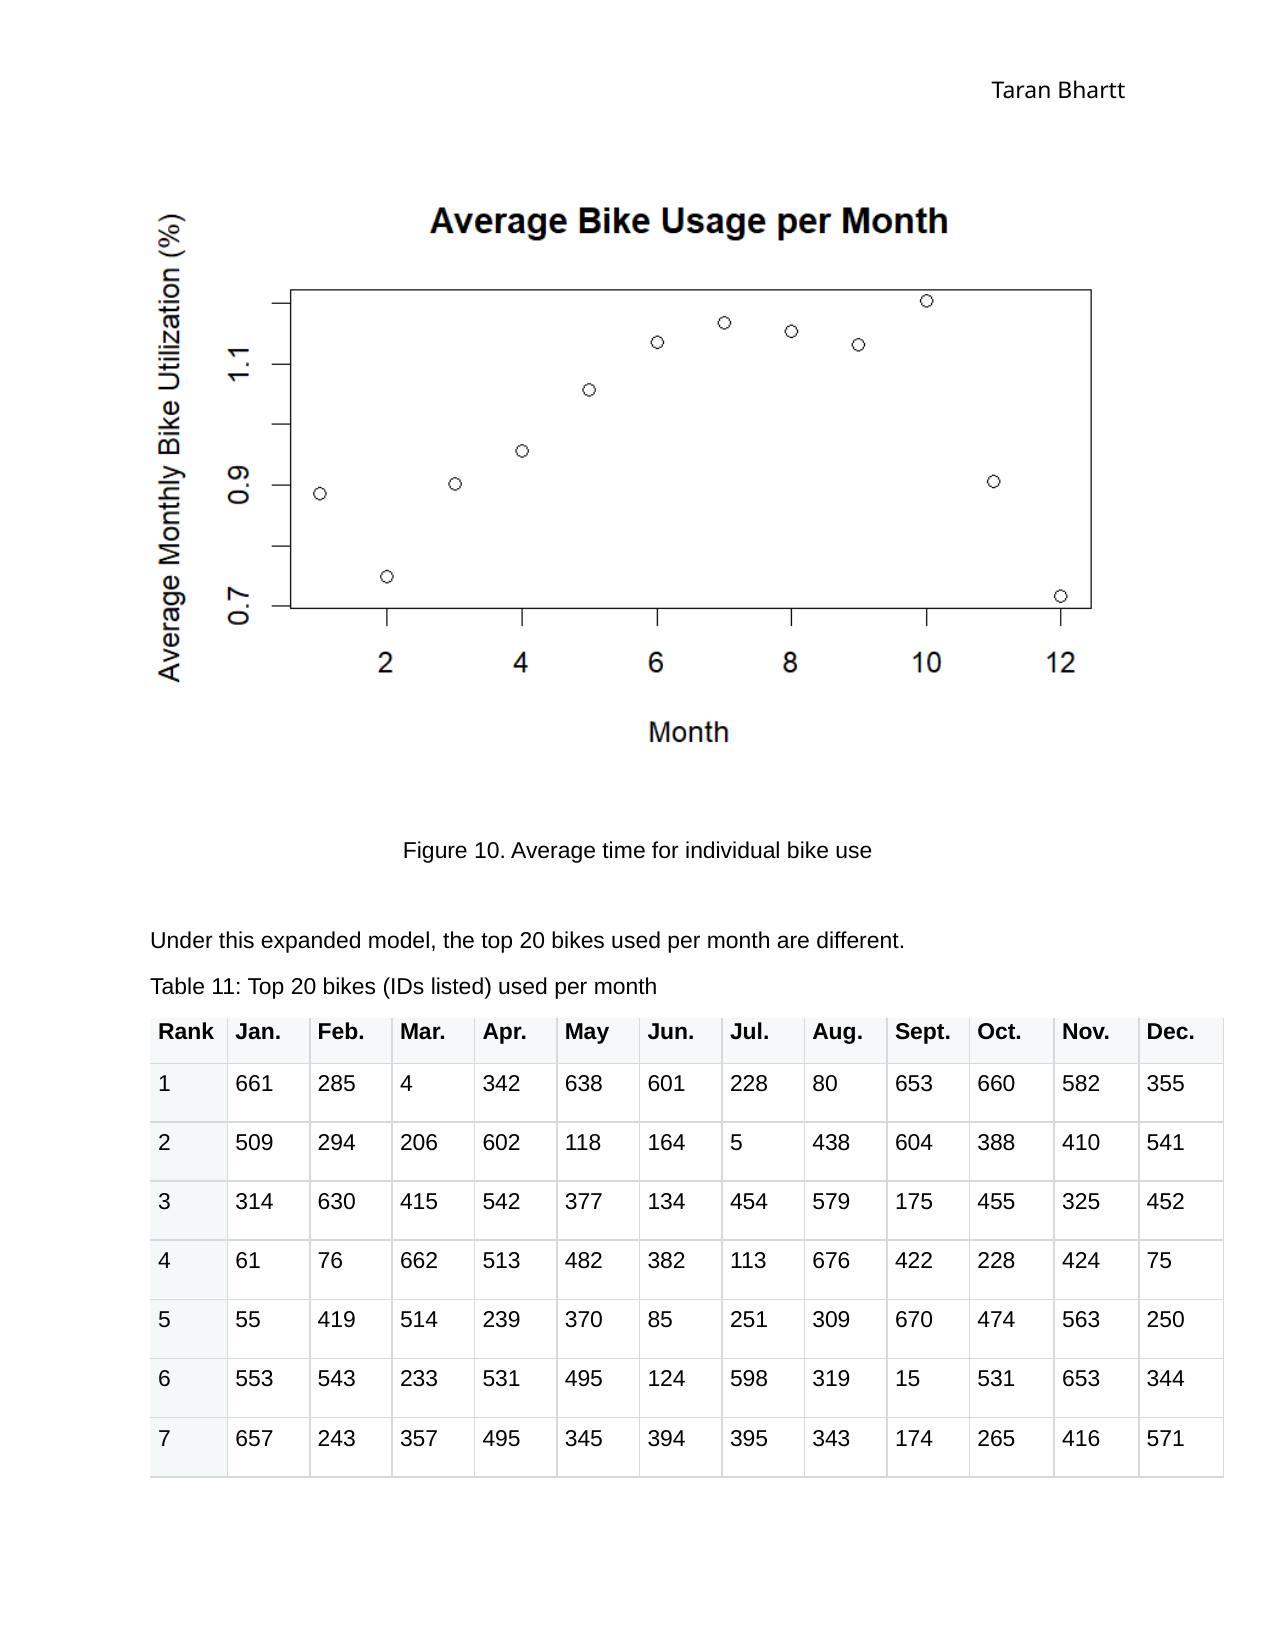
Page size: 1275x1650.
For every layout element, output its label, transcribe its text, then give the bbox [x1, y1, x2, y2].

table_cell 509 [228, 1123, 309, 1180]
table_header Sept. [888, 1018, 969, 1063]
table_cell 514 [393, 1300, 474, 1358]
table_cell 416 [1055, 1418, 1138, 1476]
table_cell 455 [970, 1182, 1053, 1239]
table_header Jan. [228, 1018, 309, 1063]
table_cell 4 [150, 1241, 227, 1298]
table_cell 134 [640, 1182, 721, 1239]
table_cell 660 [970, 1064, 1053, 1121]
table_cell 598 [723, 1359, 804, 1417]
table_cell 388 [970, 1123, 1053, 1180]
table_cell 563 [1055, 1300, 1138, 1358]
table_cell 285 [311, 1064, 391, 1121]
table_header Oct. [970, 1018, 1053, 1063]
table_cell 6 [150, 1359, 227, 1417]
table_cell 370 [558, 1300, 639, 1358]
table_cell 531 [475, 1359, 556, 1417]
table_cell 251 [723, 1300, 804, 1358]
table_cell 474 [970, 1300, 1053, 1358]
table_cell 395 [723, 1418, 804, 1476]
table_cell 415 [393, 1182, 474, 1239]
table_cell 164 [640, 1123, 721, 1180]
table_cell 531 [970, 1359, 1053, 1417]
table_cell 3 [150, 1182, 227, 1239]
text Under this expanded model, the top 20 bikes used per month are different. [150, 927, 1125, 954]
table_header Rank [150, 1018, 227, 1063]
table_cell 243 [311, 1418, 391, 1476]
table_cell 265 [970, 1418, 1053, 1476]
table_cell 357 [393, 1418, 474, 1476]
table_cell 513 [475, 1241, 556, 1298]
table_cell 410 [1055, 1123, 1138, 1180]
table_header Feb. [311, 1018, 391, 1063]
table_cell 543 [311, 1359, 391, 1417]
table_cell 124 [640, 1359, 721, 1417]
table_cell 344 [1140, 1359, 1223, 1417]
table_cell 553 [228, 1359, 309, 1417]
table_cell 319 [805, 1359, 886, 1417]
table_header Nov. [1055, 1018, 1138, 1063]
table_cell 342 [475, 1064, 556, 1121]
table_cell 676 [805, 1241, 886, 1298]
table_cell 85 [640, 1300, 721, 1358]
table_cell 2 [150, 1123, 227, 1180]
table_cell 309 [805, 1300, 886, 1358]
table_cell 174 [888, 1418, 969, 1476]
table_cell 314 [228, 1182, 309, 1239]
table_cell 653 [888, 1064, 969, 1121]
table_cell 602 [475, 1123, 556, 1180]
table_header Mar. [393, 1018, 474, 1063]
table_header Dec. [1140, 1018, 1223, 1063]
table_cell 394 [640, 1418, 721, 1476]
table_cell 571 [1140, 1418, 1223, 1476]
table_cell 657 [228, 1418, 309, 1476]
table_cell 7 [150, 1418, 227, 1476]
table_cell 250 [1140, 1300, 1223, 1358]
text Figure 10. Average time for individual bike use [150, 837, 1125, 864]
table_cell 5 [150, 1300, 227, 1358]
table_header Jul. [723, 1018, 804, 1063]
table_header Aug. [805, 1018, 886, 1063]
table_cell 424 [1055, 1241, 1138, 1298]
table_cell 662 [393, 1241, 474, 1298]
table_cell 452 [1140, 1182, 1223, 1239]
table_header Apr. [475, 1018, 556, 1063]
picture [150, 150, 1125, 819]
table_cell 454 [723, 1182, 804, 1239]
table_cell 55 [228, 1300, 309, 1358]
table_cell 206 [393, 1123, 474, 1180]
table_cell 382 [640, 1241, 721, 1298]
table_cell 579 [805, 1182, 886, 1239]
table_cell 438 [805, 1123, 886, 1180]
table_cell 325 [1055, 1182, 1138, 1239]
table_cell 355 [1140, 1064, 1223, 1121]
table_cell 228 [970, 1241, 1053, 1298]
table_cell 601 [640, 1064, 721, 1121]
table_cell 653 [1055, 1359, 1138, 1417]
table_cell 345 [558, 1418, 639, 1476]
table_cell 1 [150, 1064, 227, 1121]
table_cell 15 [888, 1359, 969, 1417]
table_cell 638 [558, 1064, 639, 1121]
table_cell 113 [723, 1241, 804, 1298]
table_cell 495 [558, 1359, 639, 1417]
text Table 11: Top 20 bikes (IDs listed) used per month [150, 973, 1125, 999]
table_cell 422 [888, 1241, 969, 1298]
table_cell 661 [228, 1064, 309, 1121]
table_cell 542 [475, 1182, 556, 1239]
table_cell 76 [311, 1241, 391, 1298]
table_cell 5 [723, 1123, 804, 1180]
table_cell 118 [558, 1123, 639, 1180]
table_cell 604 [888, 1123, 969, 1180]
table_cell 482 [558, 1241, 639, 1298]
table_cell 4 [393, 1064, 474, 1121]
table_cell 495 [475, 1418, 556, 1476]
table_cell 75 [1140, 1241, 1223, 1298]
table_cell 175 [888, 1182, 969, 1239]
table_cell 541 [1140, 1123, 1223, 1180]
table_header Jun. [640, 1018, 721, 1063]
table_cell 239 [475, 1300, 556, 1358]
table_cell 670 [888, 1300, 969, 1358]
table_cell 630 [311, 1182, 391, 1239]
table_cell 228 [723, 1064, 804, 1121]
table_cell 377 [558, 1182, 639, 1239]
table_cell 233 [393, 1359, 474, 1417]
table_cell 582 [1055, 1064, 1138, 1121]
table_cell 80 [805, 1064, 886, 1121]
table_cell 419 [311, 1300, 391, 1358]
table_cell 294 [311, 1123, 391, 1180]
table_cell 61 [228, 1241, 309, 1298]
table_header May [558, 1018, 639, 1063]
table_cell 343 [805, 1418, 886, 1476]
